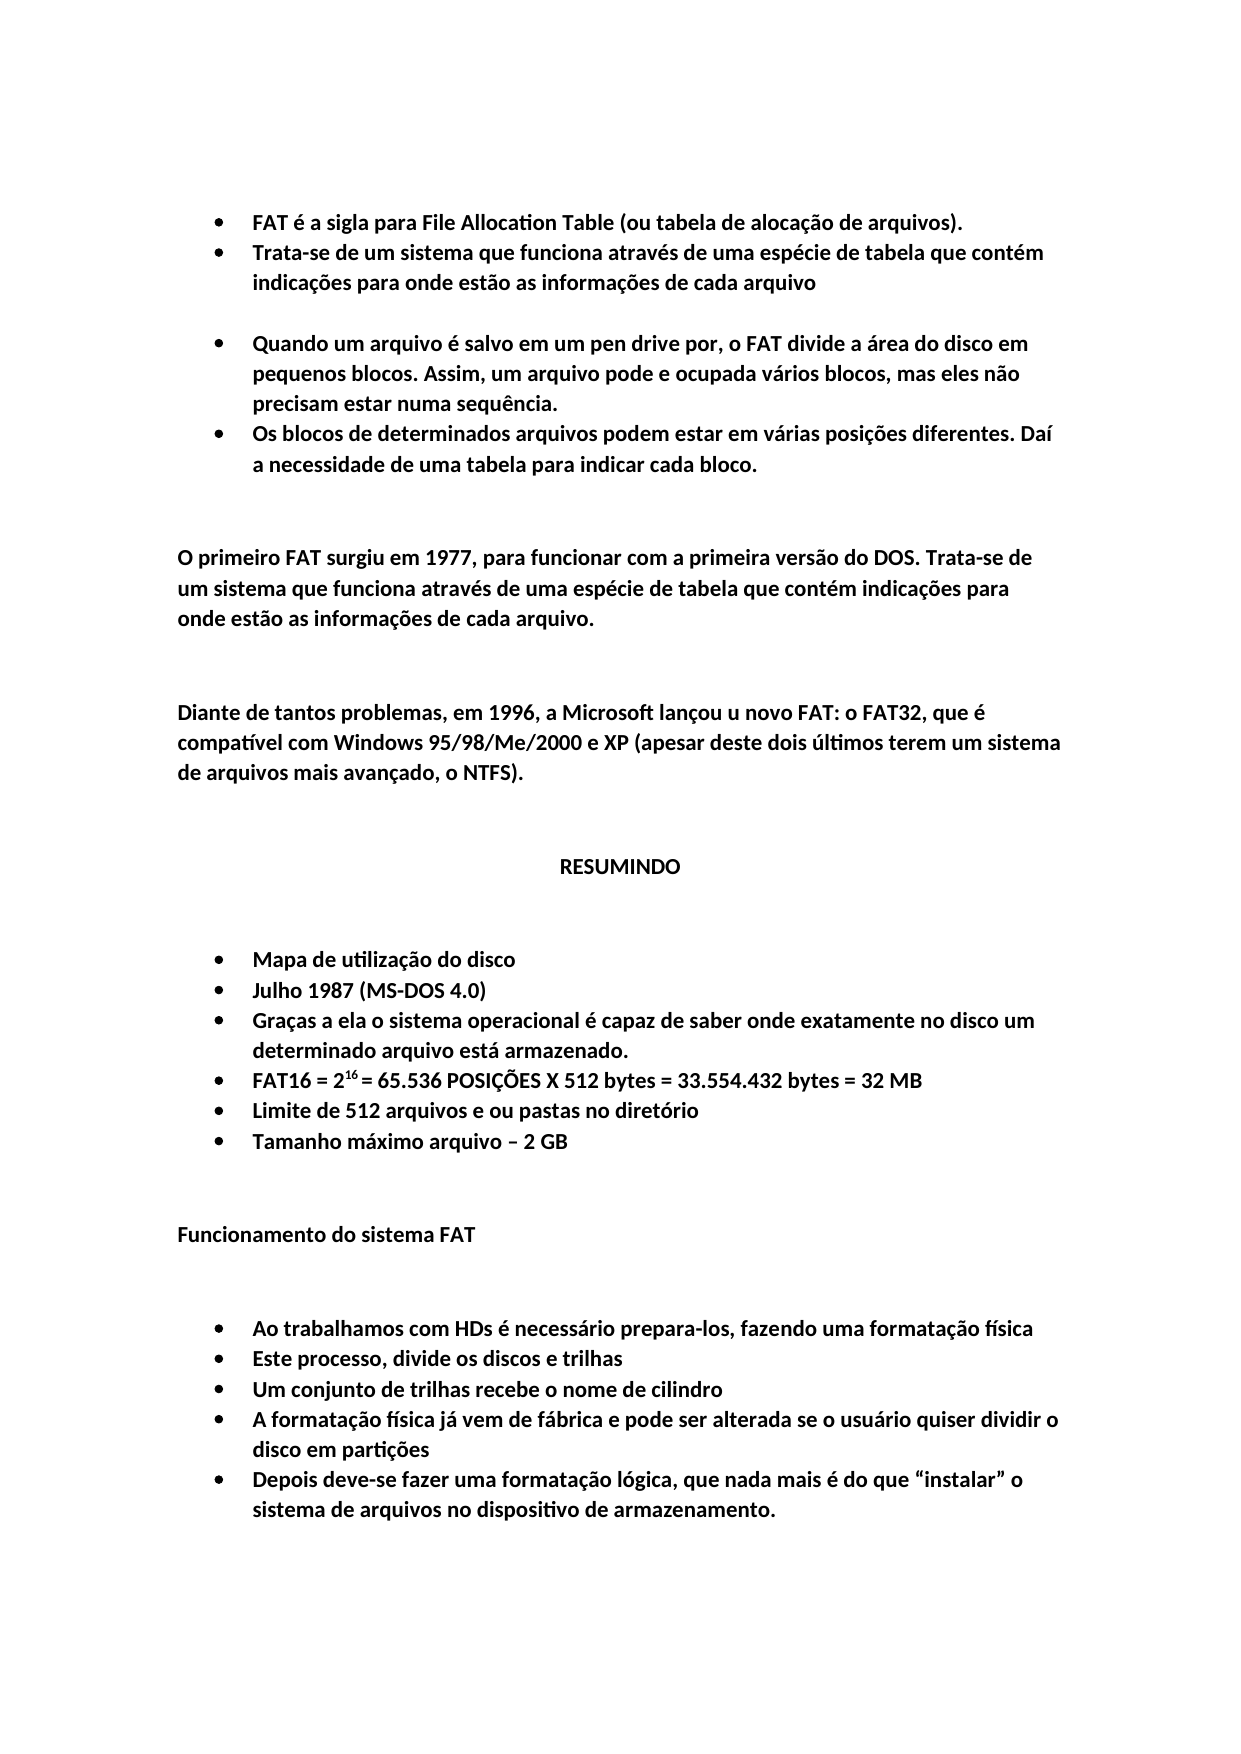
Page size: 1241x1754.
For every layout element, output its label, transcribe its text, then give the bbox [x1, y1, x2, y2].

list Quando um arquivo é salvo em um pen drive por, o FAT divide a área do disco em pequenos blocos. Assim, um arquivo pode e ocupada vários blocos, mas eles não precisam estar numa sequência. [215, 329, 1063, 417]
list Trata-se de um sistema que funciona através de uma espécie de tabela que contém indicações para onde estão as informações de cada arquivo [215, 238, 1063, 296]
list Este processo, divide os discos e trilhas [215, 1344, 1063, 1372]
list FAT é a sigla para File Allocation Table (ou tabela de alocação de arquivos). [215, 208, 1063, 236]
list A formatação física já vem de fábrica e pode ser alterada se o usuário quiser dividir o disco em partições [215, 1405, 1063, 1463]
list Limite de 512 arquivos e ou pastas no diretório [215, 1097, 1063, 1124]
list Um conjunto de trilhas recebe o nome de cilindro [215, 1375, 1063, 1403]
list Ao trabalhamos com HDs é necessário prepara-los, fazendo uma formatação física [215, 1314, 1063, 1342]
text Funcionamento do sistema FAT [177, 1221, 1063, 1248]
text O primeiro FAT surgiu em 1977, para funcionar com a primeira versão do DOS. Trata-se de um sistema que funciona através de uma espécie de tabela que contém indicações para onde estão as informações de cada arquivo. [177, 543, 1063, 632]
list FAT16 = 216 = 65.536 POSIÇÕES X 512 bytes = 33.554.432 bytes = 32 MB [215, 1066, 1063, 1094]
list Tamanho máximo arquivo – 2 GB [215, 1127, 1063, 1155]
list Julho 1987 (MS-DOS 4.0) [215, 976, 1063, 1004]
text Diante de tantos problemas, em 1996, a Microsoft lançou u novo FAT: o FAT32, que é compatível com Windows 95/98/Me/2000 e XP (apesar deste dois últimos terem um sistema de arquivos mais avançado, o NTFS). [177, 698, 1063, 786]
list Os blocos de determinados arquivos podem estar em várias posições diferentes. Daí a necessidade de uma tabela para indicar cada bloco. [215, 419, 1063, 478]
list Depois deve-se fazer uma formatação lógica, que nada mais é do que “instalar” o sistema de arquivos no dispositivo de armazenamento. [215, 1465, 1063, 1523]
text RESUMINDO [177, 852, 1063, 880]
list Mapa de utilização do disco [215, 946, 1063, 973]
list Graças a ela o sistema operacional é capaz de saber onde exatamente no disco um determinado arquivo está armazenado. [215, 1006, 1063, 1064]
